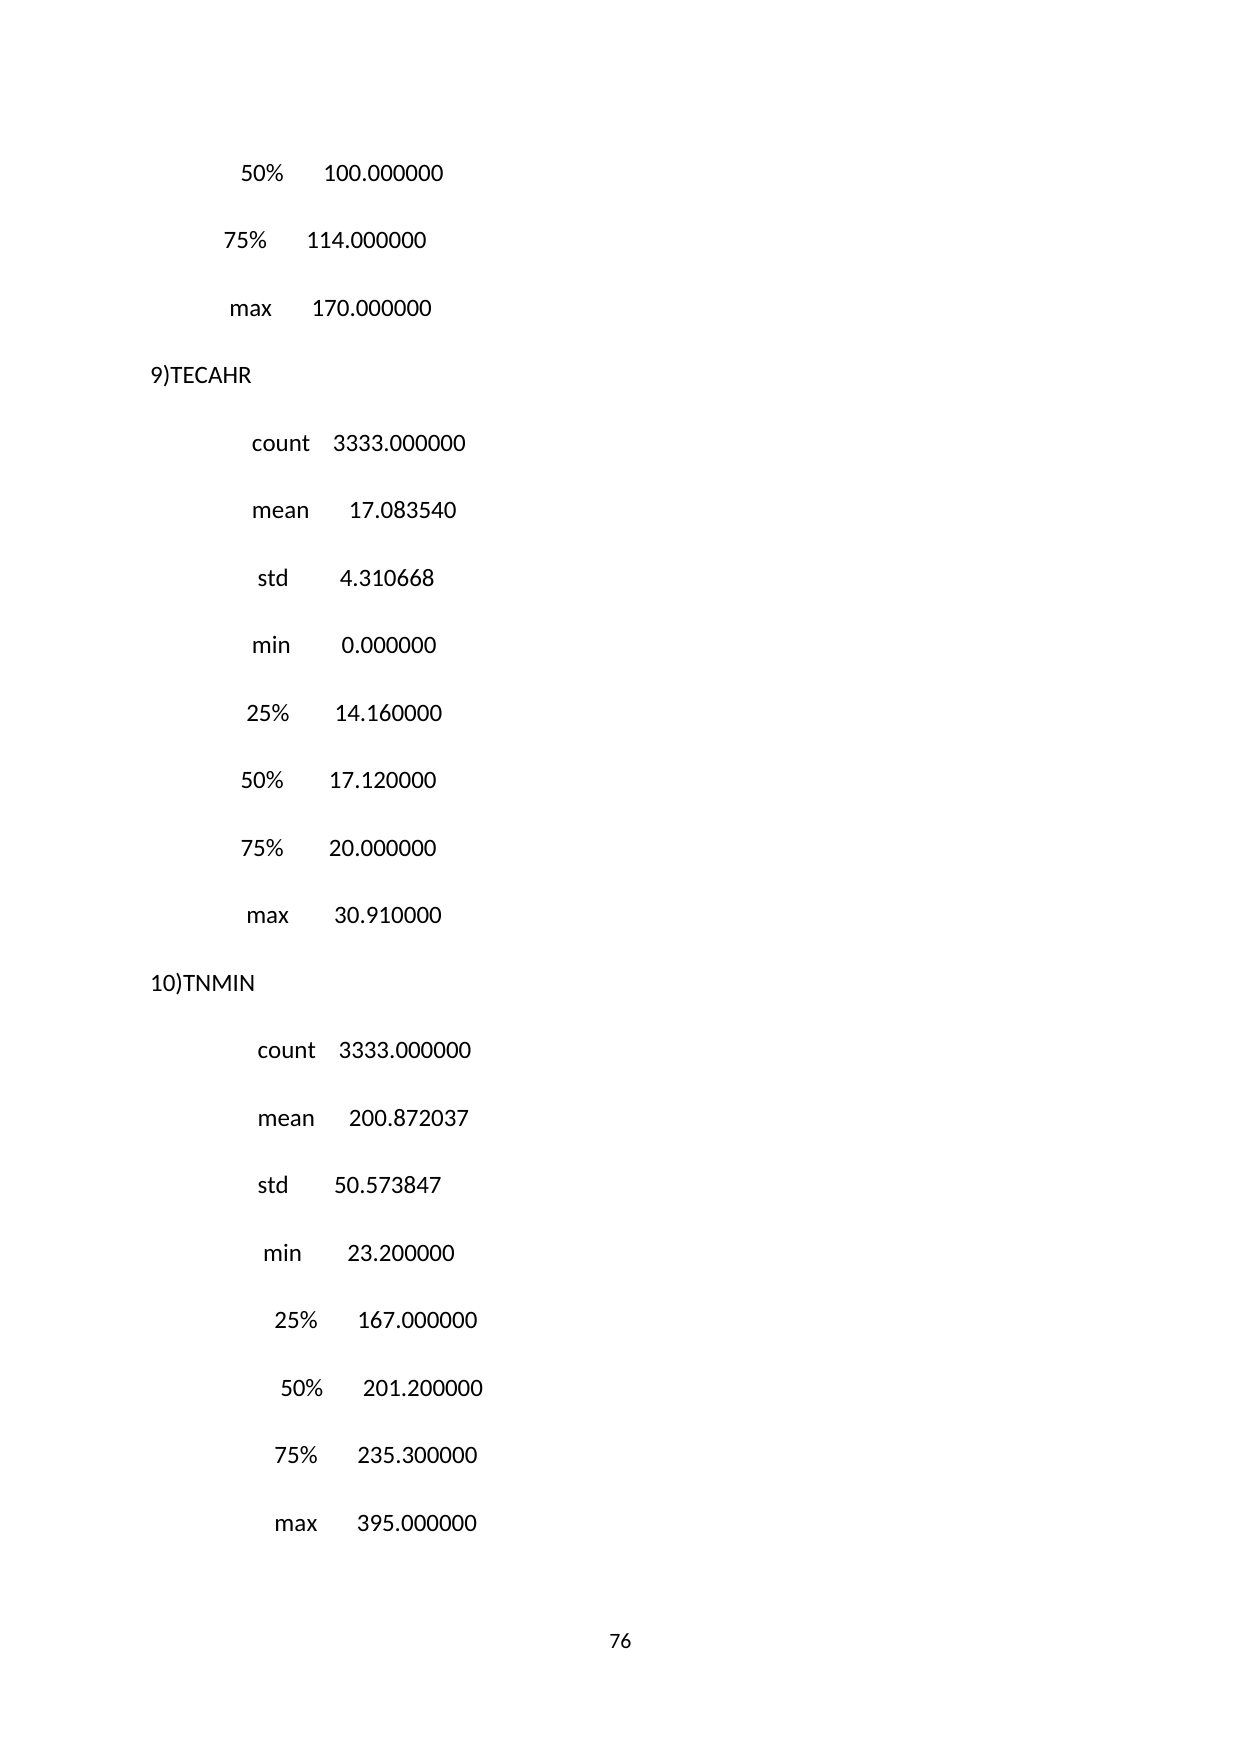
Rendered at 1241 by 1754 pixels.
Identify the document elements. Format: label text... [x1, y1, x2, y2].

text min 23.200000 [150, 1230, 1090, 1267]
text 10)TNMIN [150, 960, 1090, 997]
text mean 17.083540 [150, 487, 1090, 525]
text 9)TECAHR [150, 352, 1090, 390]
text 75% 20.000000 [150, 825, 1090, 862]
text 50% 201.200000 [150, 1365, 1090, 1402]
text count 3333.000000 [150, 420, 1090, 457]
text min 0.000000 [150, 622, 1090, 660]
text 50% 100.000000 [150, 150, 1090, 187]
text max 30.910000 [150, 892, 1090, 930]
text std 4.310668 [150, 555, 1090, 592]
text std 50.573847 [150, 1162, 1090, 1200]
text 50% 17.120000 [150, 757, 1090, 795]
text 75% 235.300000 [150, 1432, 1090, 1470]
text mean 200.872037 [150, 1095, 1090, 1132]
text 25% 167.000000 [150, 1297, 1090, 1335]
text max 395.000000 [150, 1500, 1090, 1537]
text max 170.000000 [150, 285, 1090, 322]
text 75% 114.000000 [150, 217, 1090, 255]
text 25% 14.160000 [150, 690, 1090, 727]
text count 3333.000000 [150, 1027, 1090, 1065]
